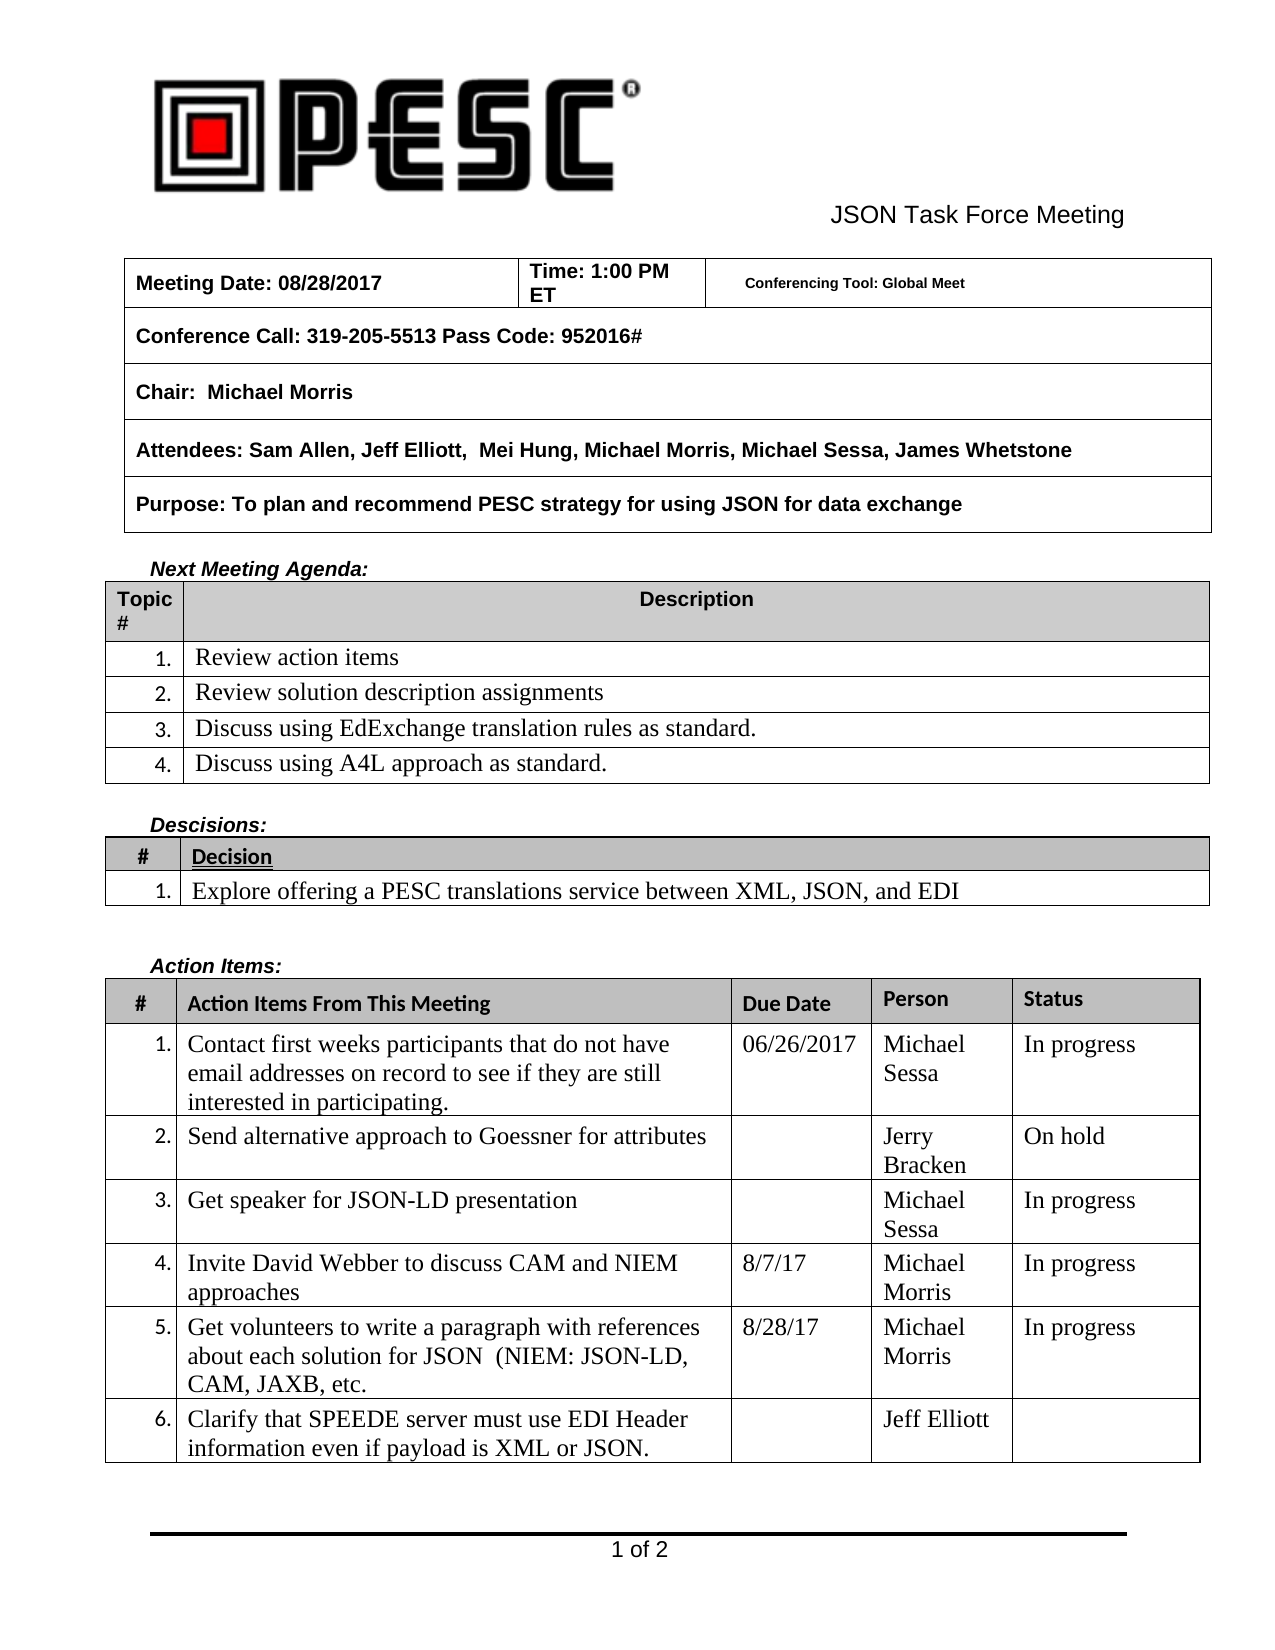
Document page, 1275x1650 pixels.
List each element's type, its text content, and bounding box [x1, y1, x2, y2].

table_cell [1013, 1399, 1199, 1462]
table_cell In progress [1013, 1307, 1199, 1398]
table_cell Michael Morris [872, 1307, 1012, 1398]
table_cell Chair: Michael Morris [125, 364, 1211, 419]
table_cell Jeff Elliott [872, 1399, 1012, 1462]
table_cell Clarify that SPEEDE server must use EDI Header information even if payload is XML or JSON. [177, 1399, 731, 1462]
table_cell [106, 713, 183, 747]
text JSON Task Force Meeting [150, 200, 1125, 229]
table_cell Attendees: Sam Allen, Jeff Elliott, Mei Hung, Michael Morris, Michael Sessa, James Whetstone [125, 420, 1211, 476]
table_header # [106, 838, 180, 870]
table_header [706, 259, 733, 307]
table_cell Invite David Webber to discuss CAM and NIEM approaches [177, 1244, 731, 1306]
table_cell Explore offering a PESC translations service between XML, JSON, and EDI [181, 871, 1209, 905]
table_cell Jerry Bracken [872, 1116, 1012, 1179]
table_cell In progress [1013, 1024, 1199, 1115]
table_cell Conference Call: 319-205-5513 Pass Code: 952016# [125, 308, 1211, 363]
table_cell [106, 1180, 176, 1242]
table_header Due Date [732, 979, 871, 1023]
text Action Items: [150, 954, 1125, 978]
table_cell Send alternative approach to Goessner for attributes [177, 1116, 731, 1179]
table_cell [106, 871, 180, 905]
table_cell [106, 642, 183, 676]
table_cell [106, 1024, 176, 1115]
table_cell [106, 1116, 176, 1179]
table_header Description [184, 582, 1209, 641]
table_header Decision [181, 838, 1209, 870]
picture [150, 75, 652, 200]
table_cell Review solution description assignments [184, 677, 1209, 712]
table_header # [106, 979, 176, 1023]
table_cell 06/26/2017 [732, 1024, 871, 1115]
table_cell In progress [1013, 1244, 1199, 1306]
table_cell 8/7/17 [732, 1244, 871, 1306]
table_cell [732, 1116, 871, 1179]
table_cell Discuss using EdExchange translation rules as standard. [184, 713, 1209, 747]
table_cell Review action items [184, 642, 1209, 676]
table_cell Get volunteers to write a paragraph with references about each solution for JSON (NIEM: JSON-LD, CAM, JAXB, etc. [177, 1307, 731, 1398]
table_cell [106, 677, 183, 712]
table_header Topic # [106, 582, 183, 641]
table_cell Get speaker for JSON-LD presentation [177, 1180, 731, 1242]
table_header Status [1013, 979, 1199, 1023]
table_cell On hold [1013, 1116, 1199, 1179]
table_cell [106, 1399, 176, 1462]
table_header Conferencing Tool: Global Meet [734, 259, 1211, 307]
table_cell [106, 748, 183, 783]
table_cell [106, 1307, 176, 1398]
table_header Person [872, 979, 1012, 1023]
table_cell Discuss using A4L approach as standard. [184, 748, 1209, 783]
table_cell Michael Sessa [872, 1024, 1012, 1115]
table_cell 8/28/17 [732, 1307, 871, 1398]
table_cell Purpose: To plan and recommend PESC strategy for using JSON for data exchange [125, 477, 1211, 532]
table_header Time: 1:00 PM ET [519, 259, 705, 307]
text Next Meeting Agenda: [150, 557, 1125, 581]
table_cell [106, 1244, 176, 1306]
table_cell Michael Sessa [872, 1180, 1012, 1242]
table_header Action Items From This Meeting [177, 979, 731, 1023]
table_cell [732, 1399, 871, 1462]
table_cell Michael Morris [872, 1244, 1012, 1306]
table_cell Contact first weeks participants that do not have email addresses on record to see if they are still interested in participating. [177, 1024, 731, 1115]
table_cell In progress [1013, 1180, 1199, 1242]
table_header Meeting Date: 08/28/2017 [125, 259, 518, 307]
text Descisions: [150, 812, 1125, 836]
table_cell [732, 1180, 871, 1242]
